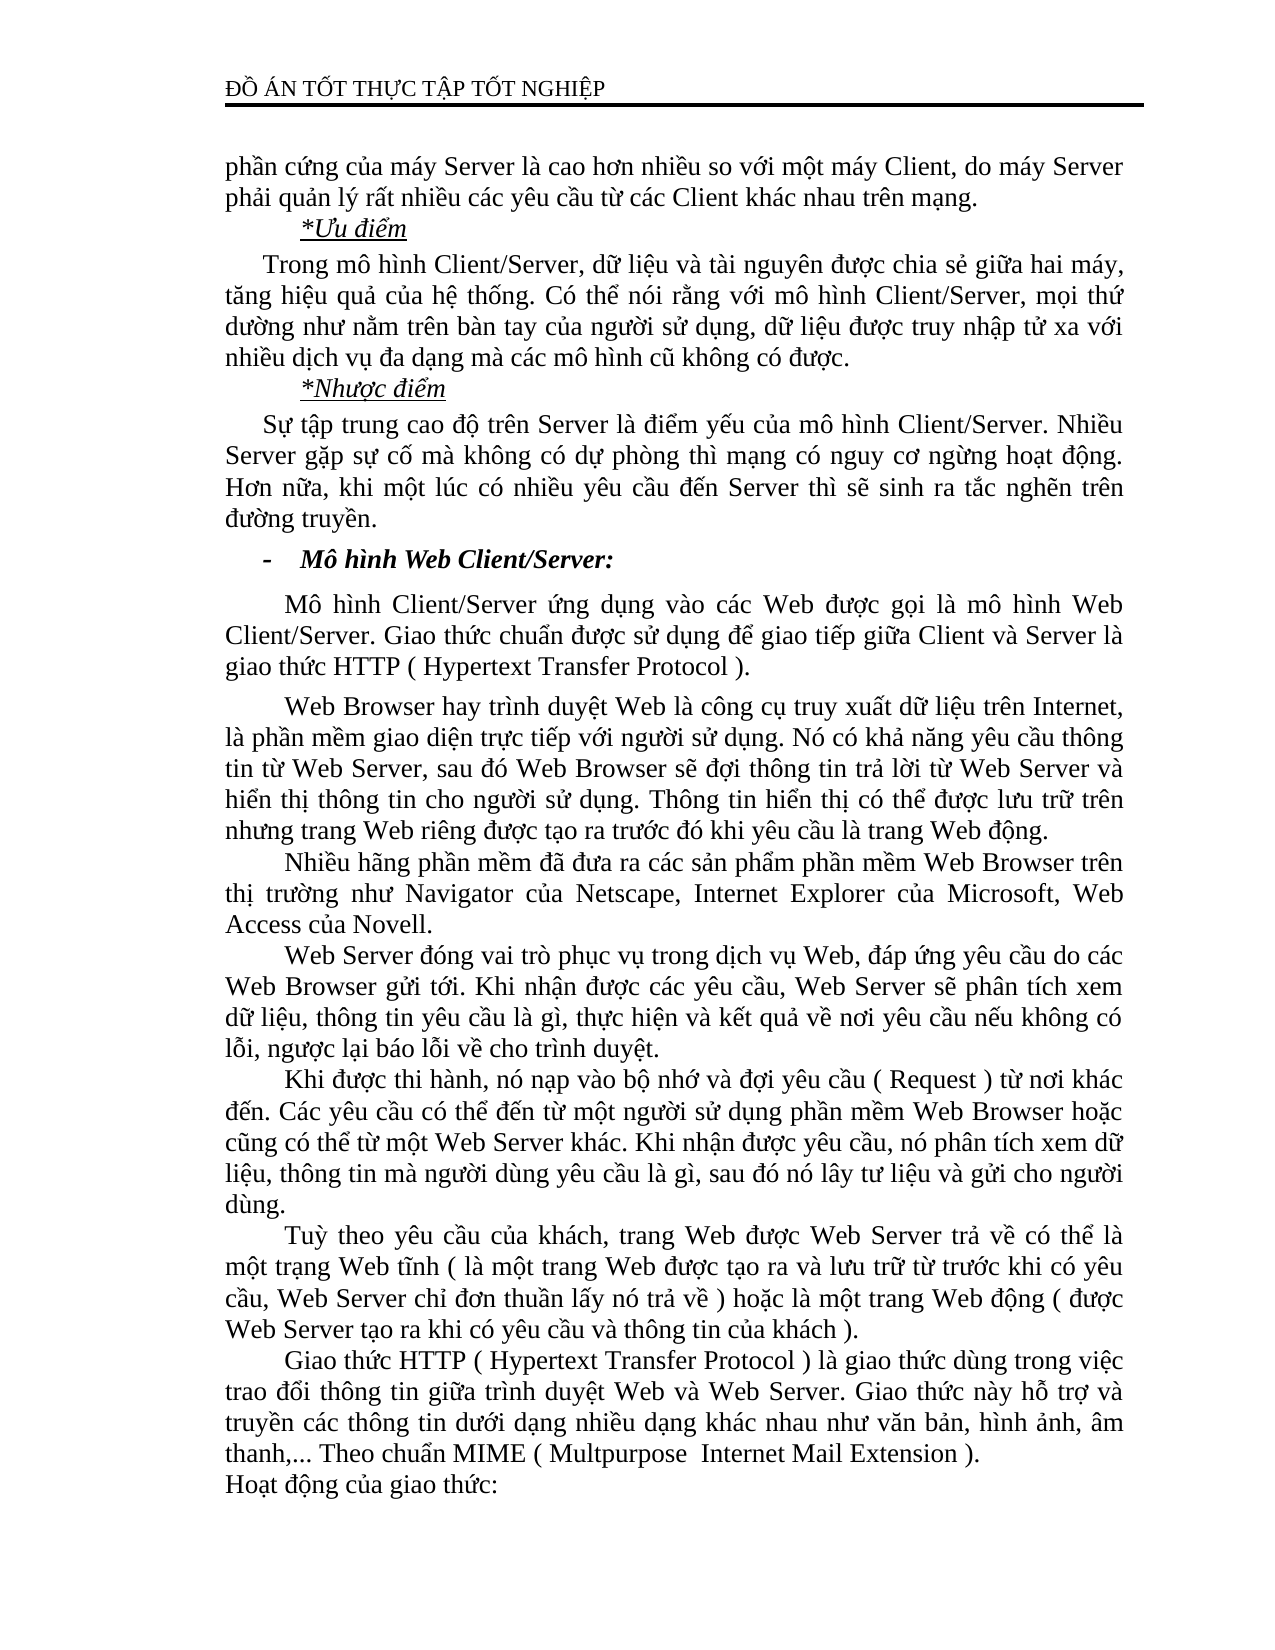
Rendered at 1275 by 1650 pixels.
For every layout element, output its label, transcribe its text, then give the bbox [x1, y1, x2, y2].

list Mô hình Web Client/Server: [262, 541, 1125, 575]
text Web Server đóng vai trò phục vụ trong dịch vụ Web, đáp ứng yêu cầu do các Web Browser gửi tới. Khi nhận được các yêu cầu, Web Server sẽ phân tích xem dữ liệu, thông tin yêu cầu là gì, thực hiện và kết quả về nơi yêu cầu nếu không có lỗi, ngược lại báo lỗi về cho trình duyệt. [225, 939, 1125, 1064]
text Mô hình Client/Server ứng dụng vào các Web được gọi là mô hình Web Client/Server. Giao thức chuẩn được sử dụng để giao tiếp giữa Client và Server là giao thức HTTP ( Hypertext Transfer Protocol ). [225, 588, 1125, 682]
text *Ưu điểm [262, 212, 1125, 243]
text *Nhược điểm [262, 373, 1125, 404]
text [225, 150, 1125, 212]
text Sự tập trung cao độ trên Server là điểm yếu của mô hình Client/Server. Nhiều Server gặp sự cố mà không có dự phòng thì mạng có nguy cơ ngừng hoạt động. Hơn nữa, khi một lúc có nhiều yêu cầu đến Server thì sẽ sinh ra tắc nghẽn trên đường truyền. [225, 408, 1125, 533]
text Hoạt động của giao thức: [225, 1468, 1125, 1500]
text Tuỳ theo yêu cầu của khách, trang Web được Web Server trả về có thể là một trạng Web tĩnh ( là một trang Web được tạo ra và lưu trữ từ trước khi có yêu cầu, Web Server chỉ đơn thuần lấy nó trả về ) hoặc là một trang Web động ( được Web Server tạo ra khi có yêu cầu và thông tin của khách ). [225, 1219, 1125, 1344]
text Trong mô hình Client/Server, dữ liệu và tài nguyên được chia sẻ giữa hai máy, tăng hiệu quả của hệ thống. Có thể nói rằng với mô hình Client/Server, mọi thứ dường như nằm trên bàn tay của người sử dụng, dữ liệu được truy nhập tử xa với nhiều dịch vụ đa dạng mà các mô hình cũ không có được. [225, 248, 1125, 373]
text Khi được thi hành, nó nạp vào bộ nhớ và đợi yêu cầu ( Request ) từ nơi khác đến. Các yêu cầu có thể đến từ một người sử dụng phần mềm Web Browser hoặc cũng có thể từ một Web Server khác. Khi nhận được yêu cầu, nó phân tích xem dữ liệu, thông tin mà người dùng yêu cầu là gì, sau đó nó lây tư liệu và gửi cho người dùng. [225, 1064, 1125, 1219]
text Nhiều hãng phần mềm đã đưa ra các sản phẩm phần mềm Web Browser trên thị trường như Navigator của Netscape, Internet Explorer của Microsoft, Web Access của Novell. [225, 846, 1125, 939]
text Giao thức HTTP ( Hypertext Transfer Protocol ) là giao thức dùng trong việc trao đổi thông tin giữa trình duyệt Web và Web Server. Giao thức này hỗ trợ và truyền các thông tin dưới dạng nhiều dạng khác nhau như văn bản, hình ảnh, âm thanh,... Theo chuẩn MIME ( Multpurpose Internet Mail Extension ). [225, 1344, 1125, 1468]
text Web Browser hay trình duyệt Web là công cụ truy xuất dữ liệu trên Internet, là phần mềm giao diện trực tiếp với người sử dụng. Nó có khả năng yêu cầu thông tin từ Web Server, sau đó Web Browser sẽ đợi thông tin trả lời từ Web Server và hiển thị thông tin cho người sử dụng. Thông tin hiển thị có thể được lưu trữ trên nhưng trang Web riêng được tạo ra trước đó khi yêu cầu là trang Web động. [225, 690, 1125, 846]
